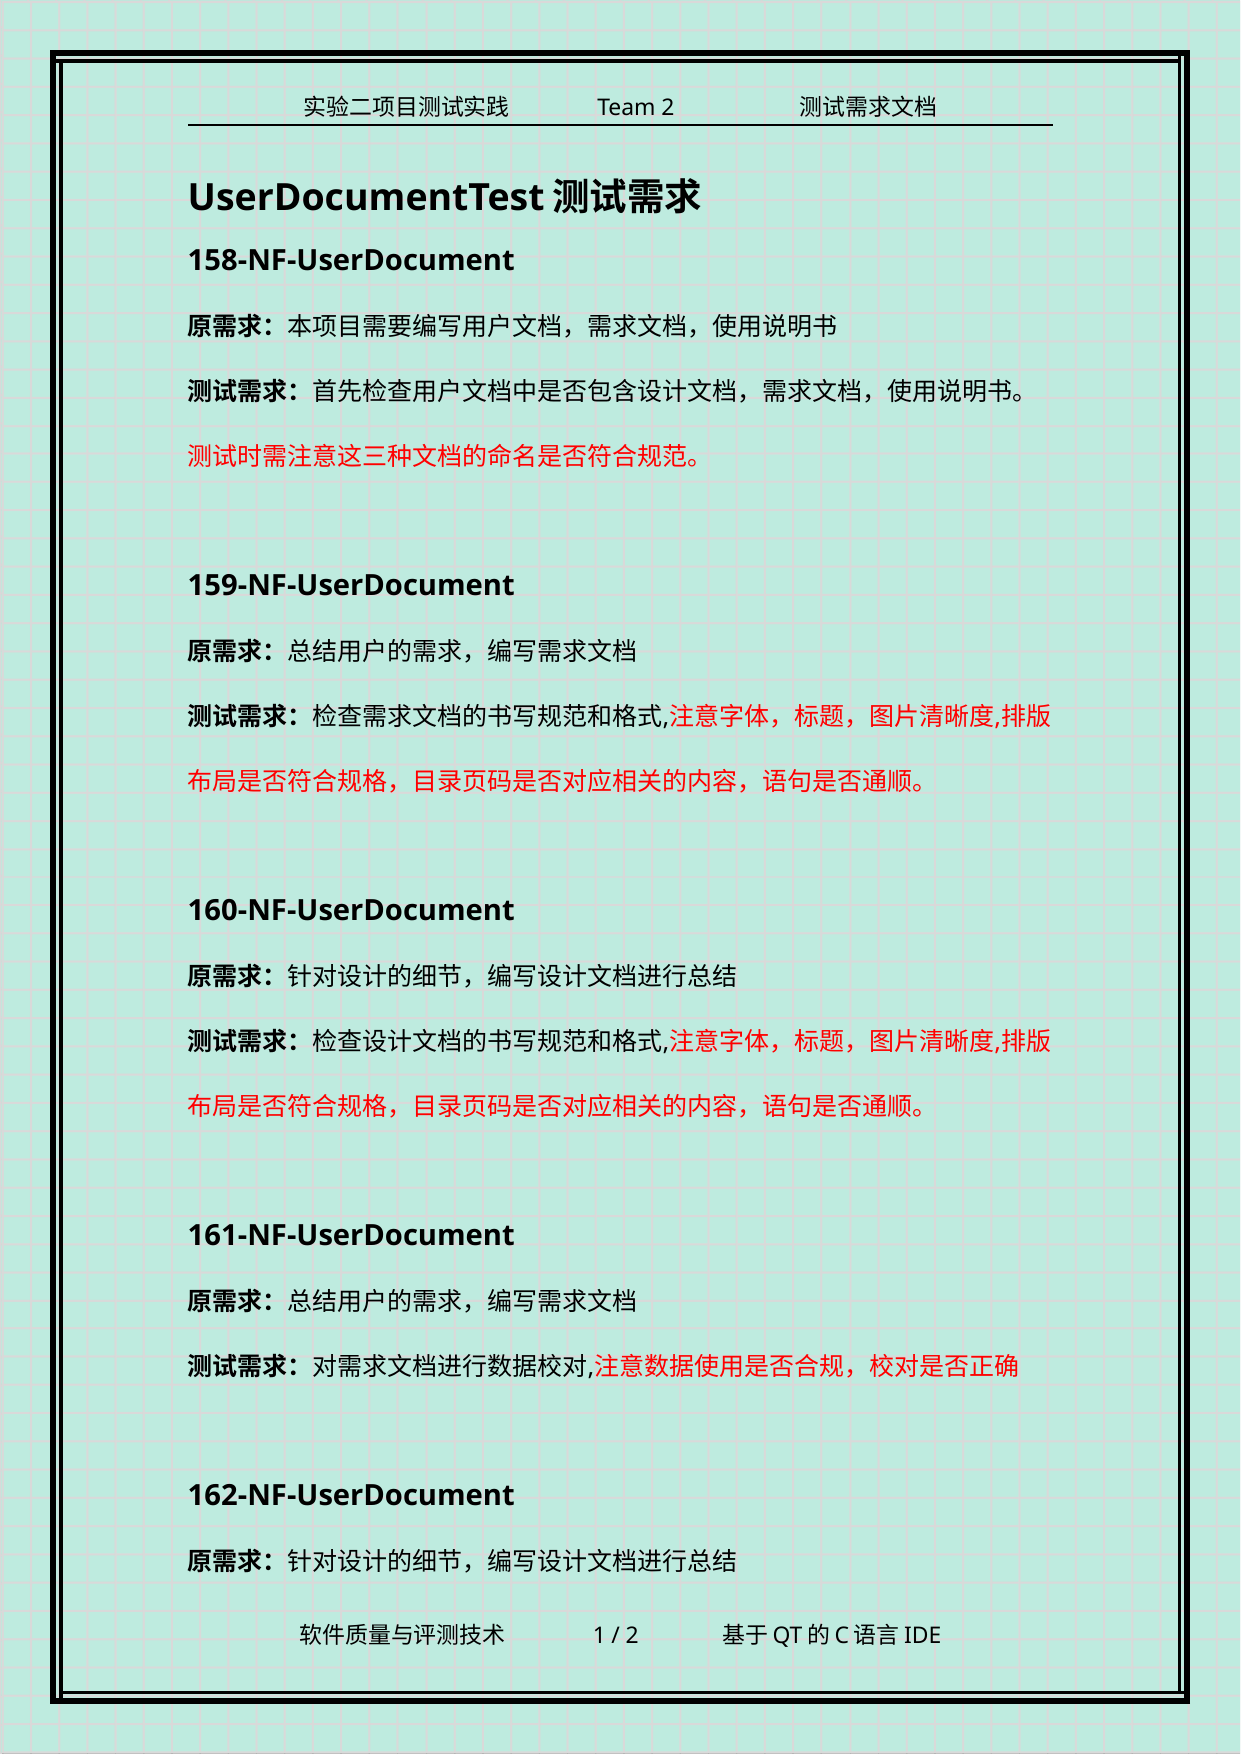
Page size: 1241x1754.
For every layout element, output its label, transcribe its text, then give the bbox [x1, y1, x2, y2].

picture [0, 0, 1241, 1754]
text 161-NF-UserDocument [187, 1202, 1053, 1267]
text 测试需求：首先检查用户文档中是否包含设计文档，需求文档，使用说明书。测试时需注意这三种文档的命名是否符合规范。 [187, 357, 1053, 487]
text UserDocumentTest测试需求 [187, 162, 1053, 227]
text 测试需求：对需求文档进行数据校对,注意数据使用是否合规，校对是否正确 [187, 1332, 1053, 1397]
text 测试需求：检查需求文档的书写规范和格式,注意字体，标题，图片清晰度,排版布局是否符合规格，目录页码是否对应相关的内容，语句是否通顺。 [187, 682, 1053, 812]
text 158-NF-UserDocument [187, 227, 1053, 292]
text 159-NF-UserDocument [187, 552, 1053, 617]
text 原需求：针对设计的细节，编写设计文档进行总结 [187, 942, 1053, 1007]
text 160-NF-UserDocument [187, 877, 1053, 942]
text 原需求：本项目需要编写用户文档，需求文档，使用说明书 [187, 292, 1053, 357]
text 原需求：总结用户的需求，编写需求文档 [187, 617, 1053, 682]
text 原需求：针对设计的细节，编写设计文档进行总结 [187, 1527, 1053, 1592]
text 原需求：总结用户的需求，编写需求文档 [187, 1267, 1053, 1332]
text 162-NF-UserDocument [187, 1462, 1053, 1527]
text 测试需求：检查设计文档的书写规范和格式,注意字体，标题，图片清晰度,排版布局是否符合规格，目录页码是否对应相关的内容，语句是否通顺。 [187, 1007, 1053, 1137]
